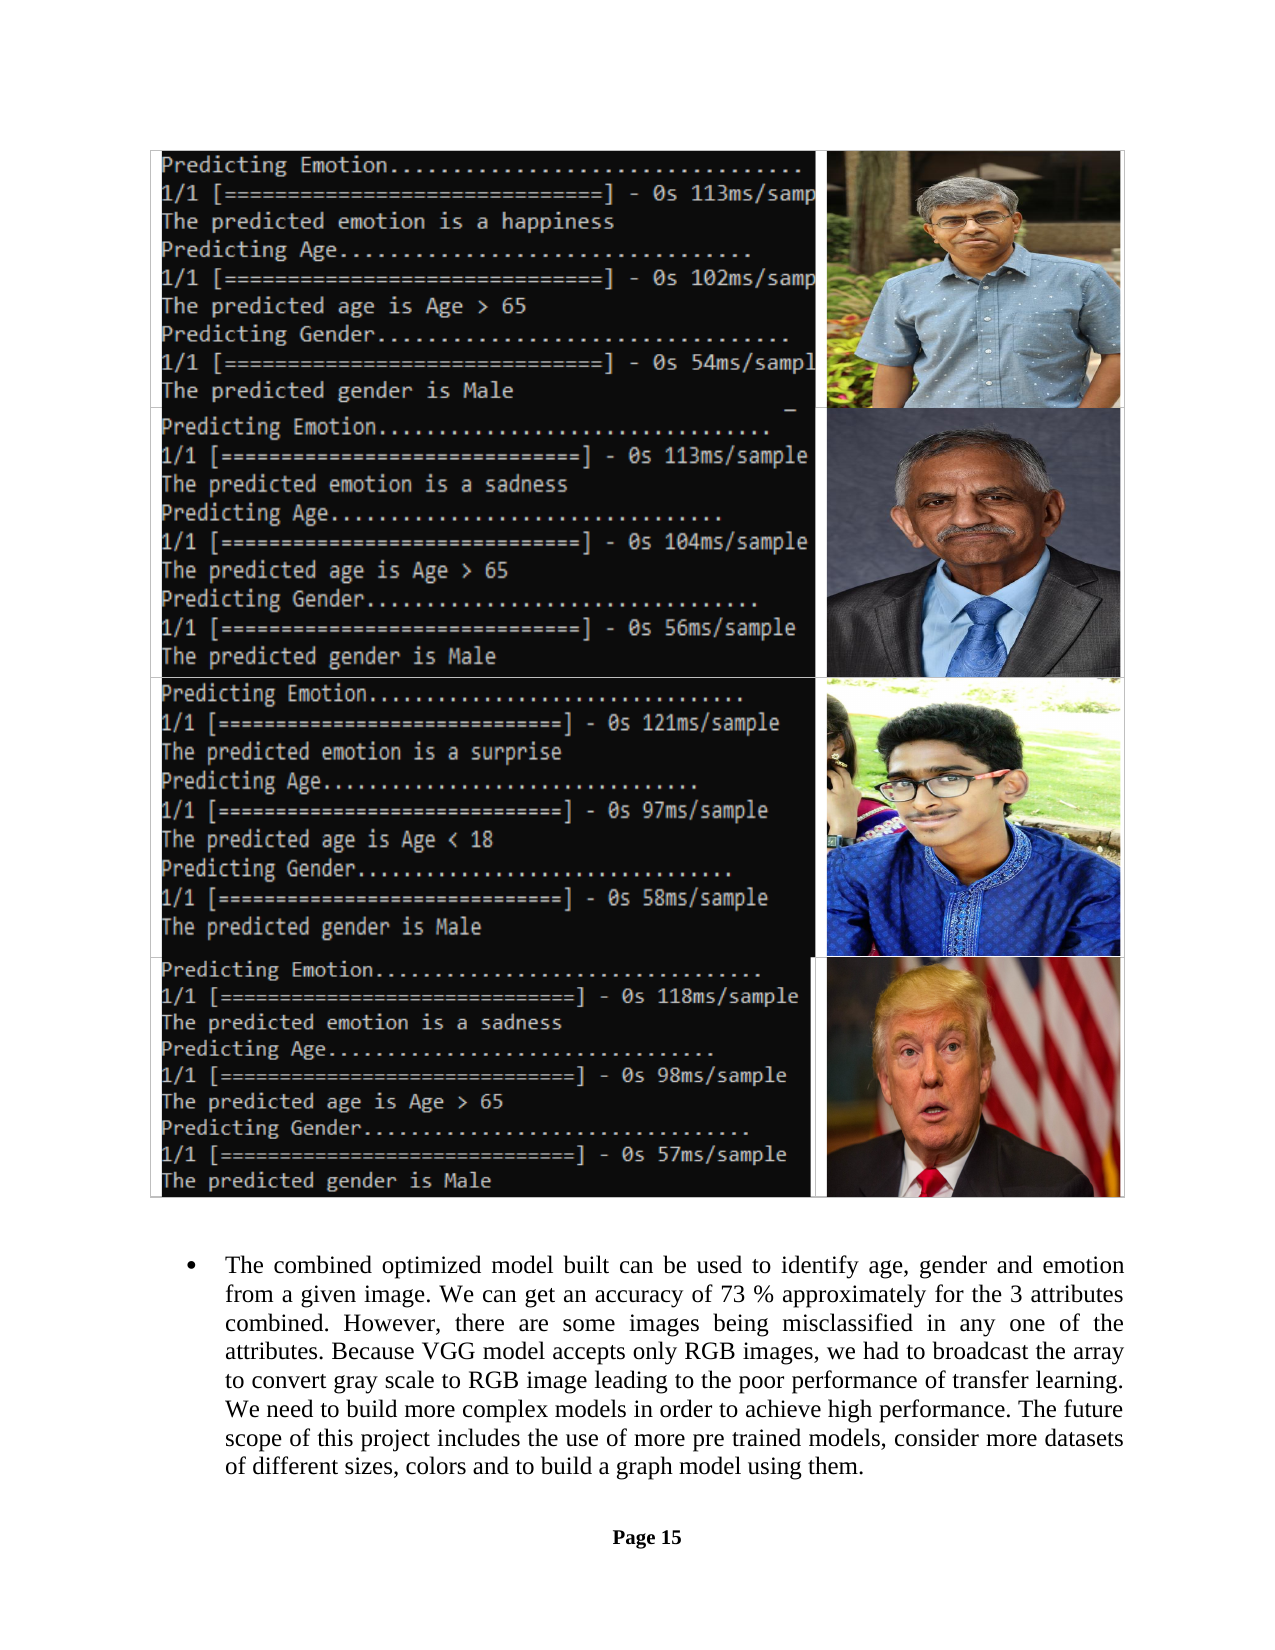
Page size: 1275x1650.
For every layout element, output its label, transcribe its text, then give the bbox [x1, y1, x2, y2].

picture [161, 678, 816, 1197]
table_cell [151, 151, 161, 407]
table_cell [816, 408, 826, 677]
table_cell [151, 408, 161, 677]
picture [826, 151, 1121, 677]
table_cell [816, 151, 826, 407]
table_cell [811, 958, 815, 1196]
picture [161, 151, 816, 677]
table_cell [816, 958, 826, 1196]
list The combined optimized model built can be used to identify age, gender and emotion from a given image. We can get an accuracy of 73 % approximately for the 3 attributes combined. However, there are some images being misclassified in any one of the attributes. Because VGG model accepts only RGB images, we had to broadcast the array to convert gray scale to RGB image leading to the poor performance of transfer learning. We need to build more complex models in order to achieve high performance. The future scope of this project includes the use of more pre trained models, consider more datasets of different sizes, colors and to build a graph model using them. [187, 1250, 1125, 1480]
table_cell [151, 678, 161, 957]
picture [826, 957, 1121, 1197]
table_cell [816, 678, 1124, 957]
table_cell [151, 958, 161, 1196]
picture [826, 678, 1121, 956]
